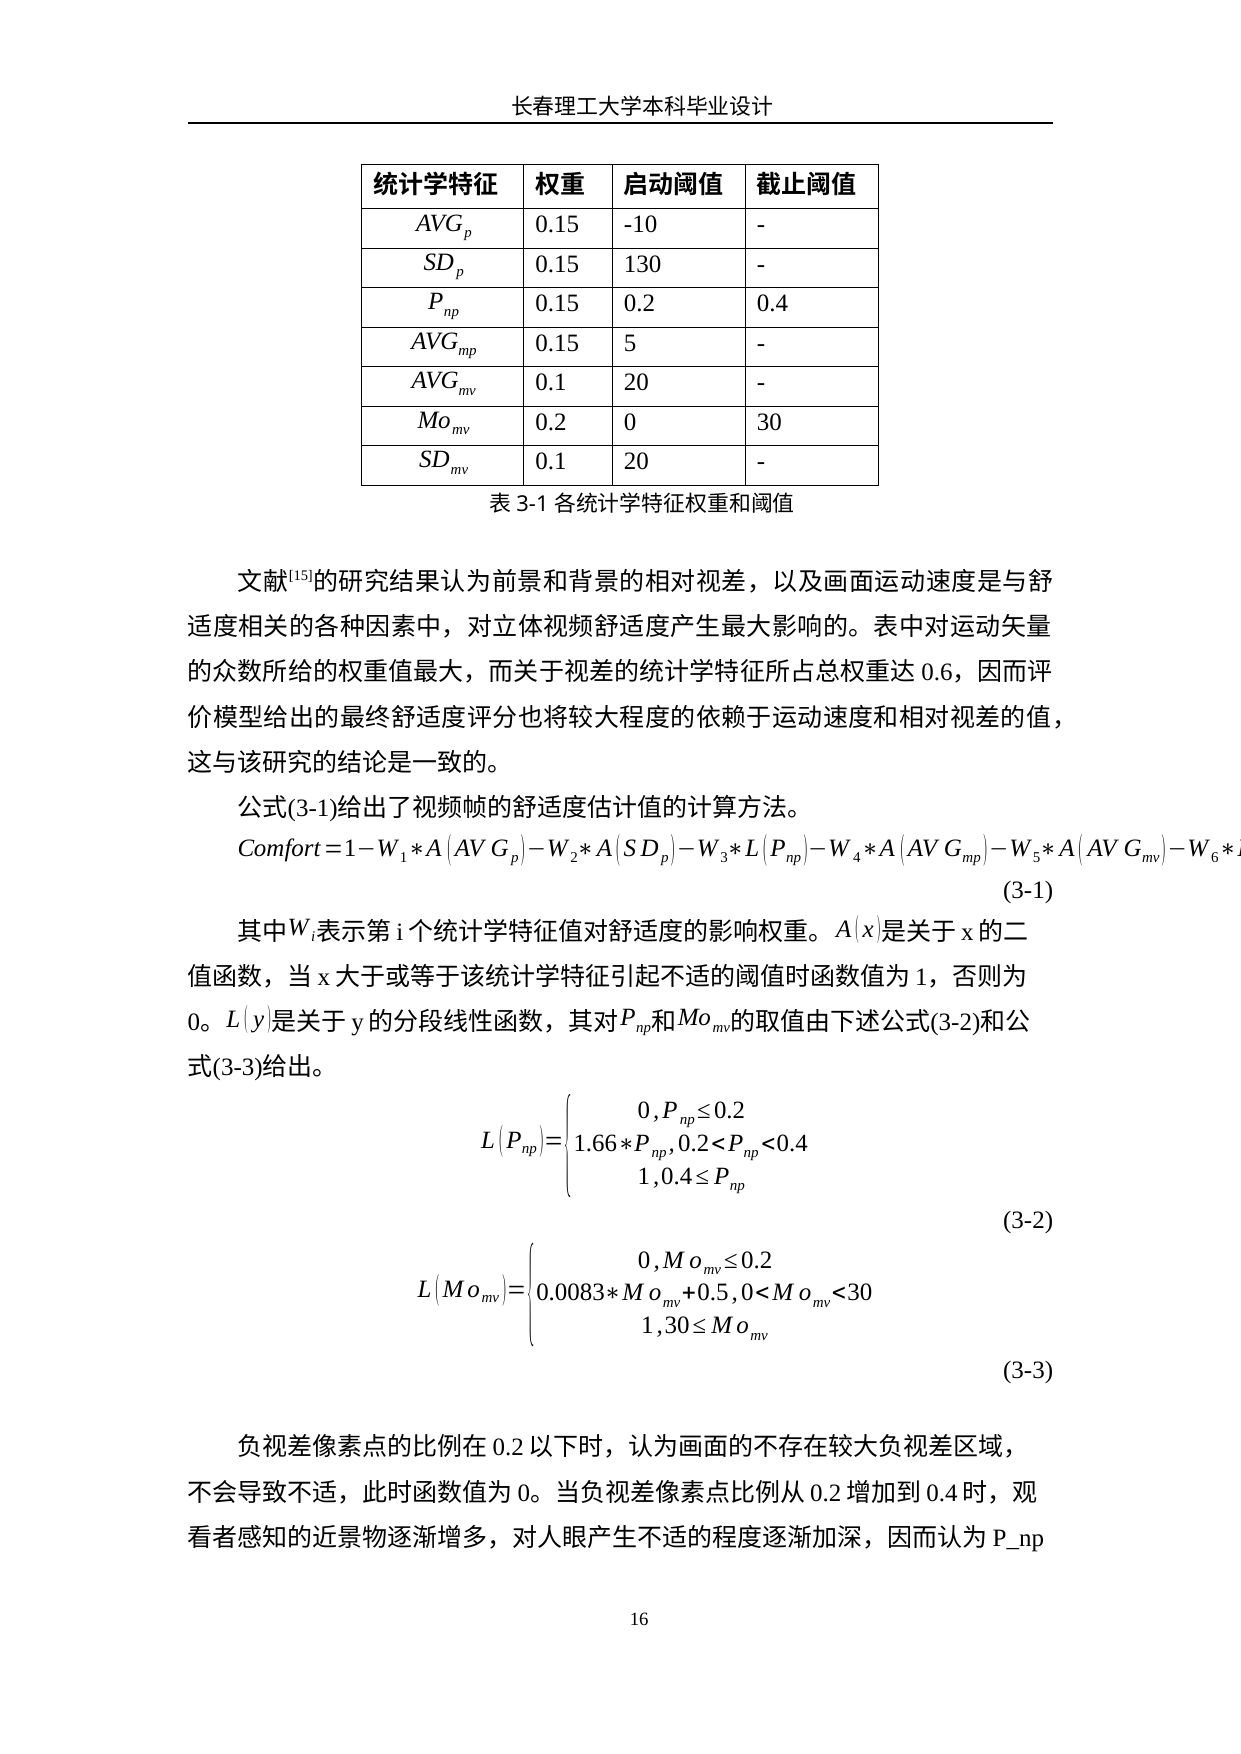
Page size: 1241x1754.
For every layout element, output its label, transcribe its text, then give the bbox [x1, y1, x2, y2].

table_cell 20 [613, 446, 745, 484]
text 公式(3-1)给出了视频帧的舒适度估计值的计算方法。 [187, 788, 1053, 824]
text (3-3) [187, 1355, 1053, 1383]
table_cell 0.4 [746, 288, 878, 327]
table_cell [362, 209, 523, 248]
table_cell 0.15 [524, 209, 612, 248]
table_cell - [746, 209, 878, 248]
table_cell - [746, 367, 878, 406]
table_header 启动阈值 [613, 165, 745, 208]
text (3-2) [187, 1206, 1053, 1234]
table_cell [362, 407, 523, 445]
table_header 截止阈值 [746, 165, 878, 208]
table_cell 130 [613, 249, 745, 287]
table_cell 0.2 [524, 407, 612, 445]
table_cell 0.1 [524, 367, 612, 406]
table_cell - [746, 249, 878, 287]
table_cell 0.15 [524, 328, 612, 366]
table_cell 30 [746, 407, 878, 445]
table_cell 0 [613, 407, 745, 445]
table_cell 0.15 [524, 288, 612, 327]
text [187, 1427, 1053, 1553]
text (3-1) [187, 875, 1053, 904]
text 表 3-1 各统计学特征权重和阈值 [187, 486, 1053, 517]
table_cell 0.1 [524, 446, 612, 484]
table_cell [362, 367, 523, 406]
table_cell 5 [613, 328, 745, 366]
table_cell [362, 328, 523, 366]
table_cell [362, 288, 523, 327]
table_cell 0.2 [613, 288, 745, 327]
table_cell -10 [613, 209, 745, 248]
text 文献[15]的研究结果认为前景和背景的相对视差，以及画面运动速度是与舒适度相关的各种因素中，对立体视频舒适度产生最大影响的。表中对运动矢量的众数所给的权重值最大，而关于视差的统计学特征所占总权重达0.6，因而评价模型给出的最终舒适度评分也将较大程度的依赖于运动速度和相对视差的值，这与该研究的结论是一致的。 [187, 561, 1053, 779]
table_header 统计学特征 [362, 165, 523, 208]
table_cell - [746, 328, 878, 366]
table_cell [362, 446, 523, 484]
table_cell 20 [613, 367, 745, 406]
text 其中表示第i个统计学特征值对舒适度的影响权重。是关于x的二值函数，当x大于或等于该统计学特征引起不适的阈值时函数值为1，否则为0。是关于y的分段线性函数，其对和的取值由下述公式(3-2)和公式(3-3)给出。 [187, 911, 1053, 1083]
table_cell [362, 249, 523, 287]
table_cell - [746, 446, 878, 484]
table_header 权重 [524, 165, 612, 208]
table_cell 0.15 [524, 249, 612, 287]
